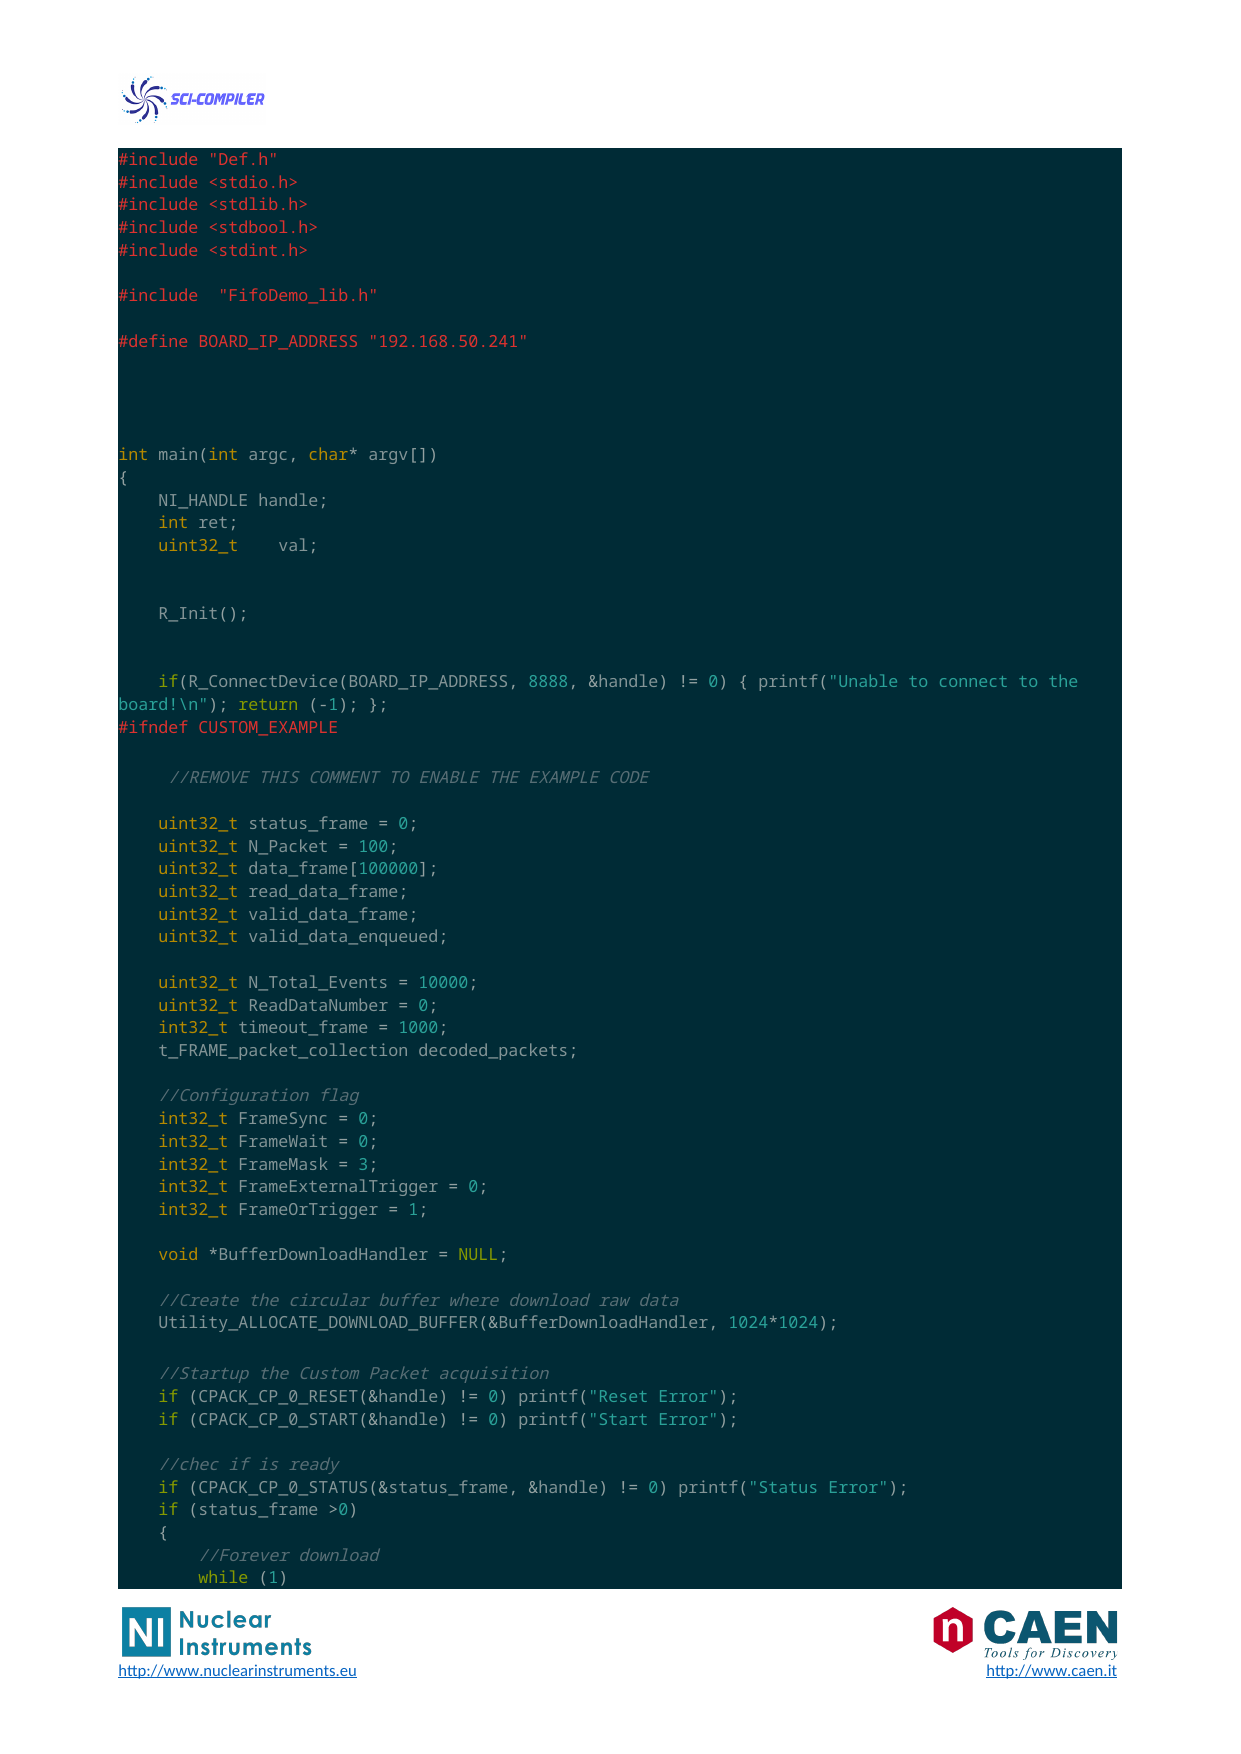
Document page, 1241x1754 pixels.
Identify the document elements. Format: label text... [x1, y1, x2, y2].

text uint32_t valid_data_frame; [118, 902, 1122, 925]
text int32_t FrameSync = 0; [118, 1107, 1122, 1129]
text //Configuration flag [118, 1084, 1122, 1107]
text if (status_frame >0) [118, 1498, 1122, 1521]
text #define BOARD_IP_ADDRESS "192.168.50.241" [118, 329, 1122, 352]
text int32_t FrameMask = 3; [118, 1152, 1122, 1175]
text if(R_ConnectDevice(BOARD_IP_ADDRESS, 8888, &handle) != 0) { printf("Unable to connect to the board!\n"); return (-1); }; [118, 670, 1122, 715]
text #include <stdbool.h> [118, 216, 1122, 238]
text { [118, 466, 1122, 488]
picture [933, 1607, 1118, 1660]
text //Create the circular buffer where download raw data [118, 1288, 1122, 1311]
text uint32_t read_data_frame; [118, 879, 1122, 902]
picture [118, 1603, 318, 1660]
text void *BufferDownloadHandler = NULL; [118, 1243, 1122, 1266]
text int ret; [118, 511, 1122, 534]
text uint32_t val; [118, 534, 1122, 556]
text while (1) [118, 1566, 1122, 1589]
text uint32_t status_frame = 0; [118, 811, 1122, 834]
text int32_t FrameExternalTrigger = 0; [118, 1175, 1122, 1197]
text uint32_t valid_data_enqueued; [118, 925, 1122, 948]
text NI_HANDLE handle; [118, 488, 1122, 511]
text { [118, 1521, 1122, 1543]
text if (CPACK_CP_0_STATUS(&status_frame, &handle) != 0) printf("Status Error"); [118, 1475, 1122, 1498]
text //REMOVE THIS COMMENT TO ENABLE THE EXAMPLE CODE [118, 766, 1122, 789]
text //Startup the Custom Packet acquisition [118, 1362, 1122, 1384]
text #include <stdint.h> [118, 238, 1122, 261]
text #include <stdlib.h> [118, 193, 1122, 216]
text uint32_t ReadDataNumber = 0; [118, 993, 1122, 1016]
text int32_t timeout_frame = 1000; [118, 1016, 1122, 1038]
picture [118, 73, 266, 125]
text #include <stdio.h> [118, 170, 1122, 193]
text if (CPACK_CP_0_RESET(&handle) != 0) printf("Reset Error"); [118, 1384, 1122, 1407]
text //chec if is ready [118, 1453, 1122, 1475]
text int32_t FrameWait = 0; [118, 1129, 1122, 1152]
text if (CPACK_CP_0_START(&handle) != 0) printf("Start Error"); [118, 1407, 1122, 1430]
text R_Init(); [118, 602, 1122, 624]
text Utility_ALLOCATE_DOWNLOAD_BUFFER(&BufferDownloadHandler, 1024*1024); [118, 1311, 1122, 1334]
text #include "Def.h" [118, 148, 1122, 170]
text #ifndef CUSTOM_EXAMPLE [118, 715, 1122, 738]
text #include "FifoDemo_lib.h" [118, 284, 1122, 307]
text t_FRAME_packet_collection decoded_packets; [118, 1038, 1122, 1061]
text int main(int argc, char* argv[]) [118, 443, 1122, 466]
text uint32_t N_Packet = 100; [118, 834, 1122, 857]
text //Forever download [118, 1543, 1122, 1566]
text uint32_t data_frame[100000]; [118, 857, 1122, 879]
text uint32_t N_Total_Events = 10000; [118, 970, 1122, 993]
text int32_t FrameOrTrigger = 1; [118, 1197, 1122, 1220]
